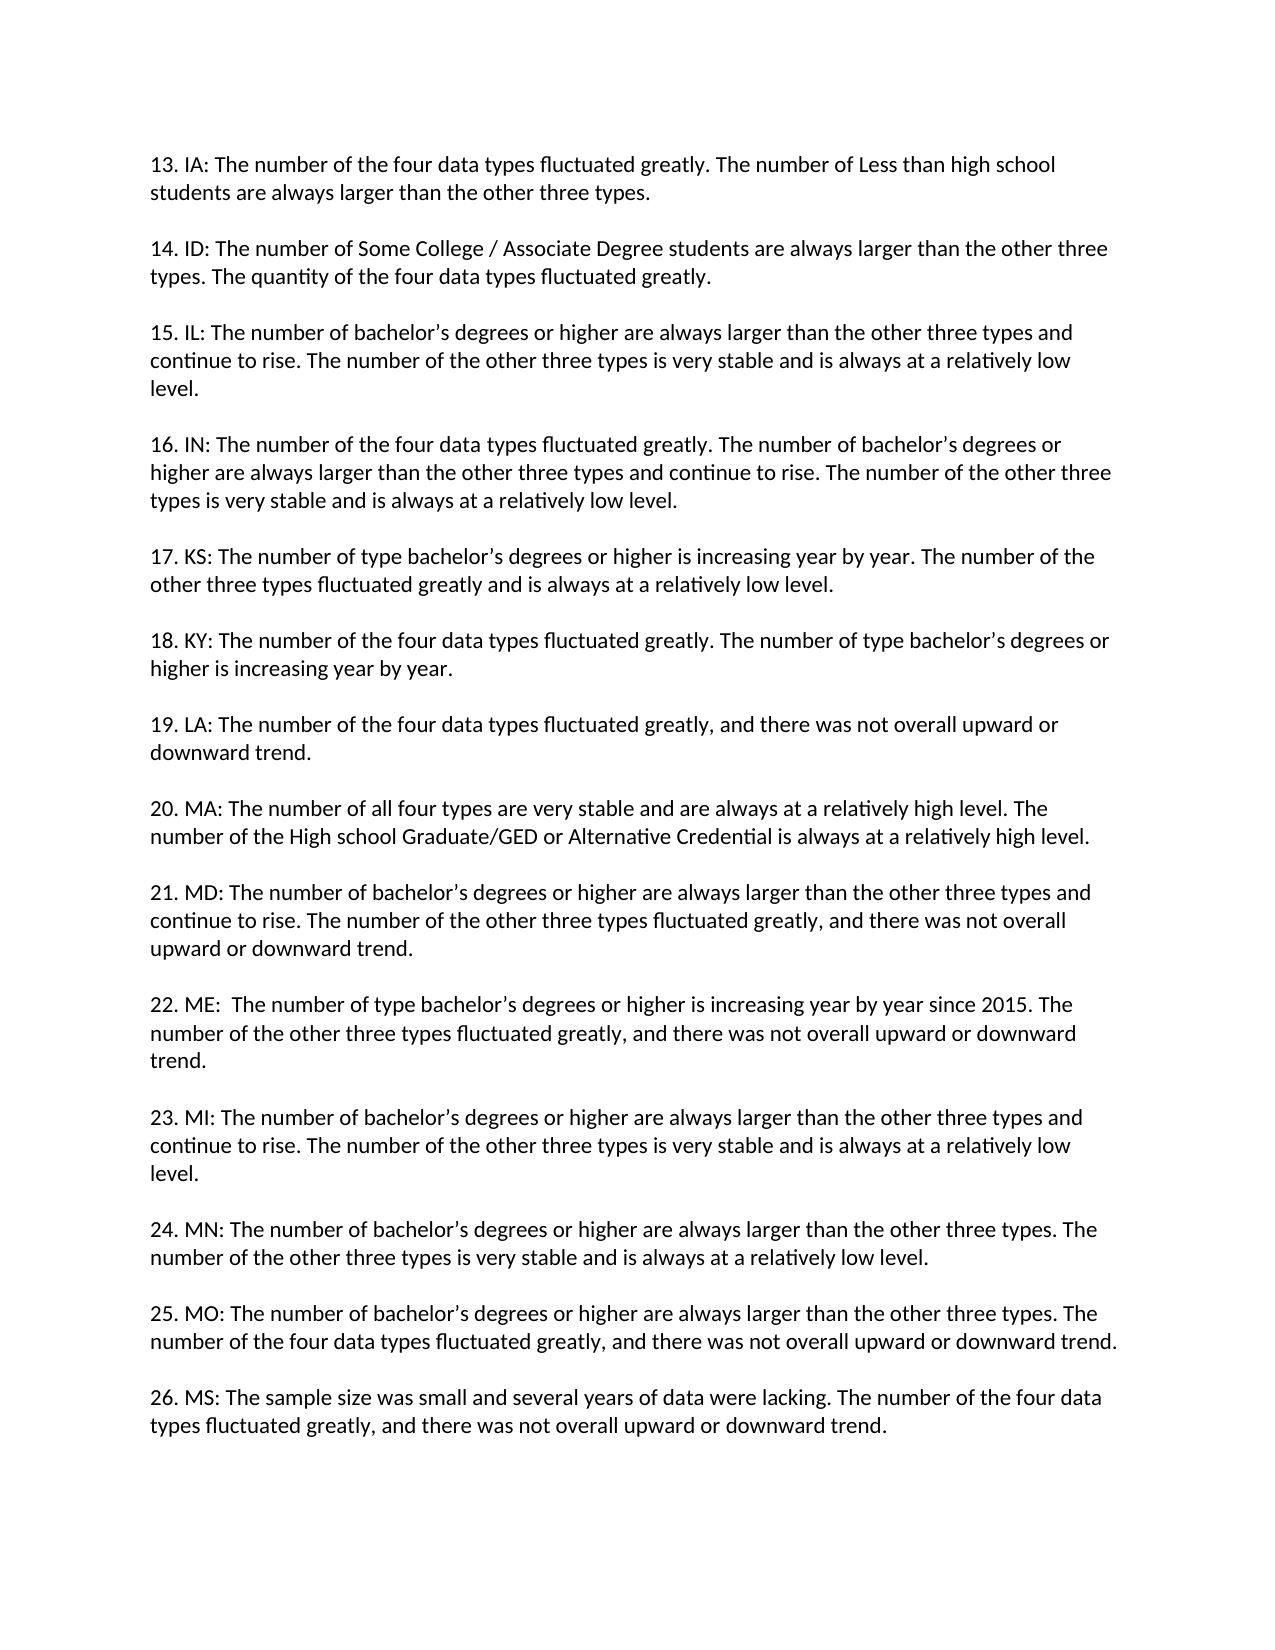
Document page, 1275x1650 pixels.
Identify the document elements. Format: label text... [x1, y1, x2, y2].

text 22. ME: The number of type bachelor’s degrees or higher is increasing year by year since 2015. The number of the other three types fluctuated greatly, and there was not overall upward or downward trend. [150, 991, 1125, 1075]
text 26. MS: The sample size was small and several years of data were lacking. The number of the four data types fluctuated greatly, and there was not overall upward or downward trend. [150, 1383, 1125, 1439]
text 23. MI: The number of bachelor’s degrees or higher are always larger than the other three types and continue to rise. The number of the other three types is very stable and is always at a relatively low level. [150, 1103, 1125, 1187]
text 17. KS: The number of type bachelor’s degrees or higher is increasing year by year. The number of the other three types fluctuated greatly and is always at a relatively low level. [150, 542, 1125, 598]
text 21. MD: The number of bachelor’s degrees or higher are always larger than the other three types and continue to rise. The number of the other three types fluctuated greatly, and there was not overall upward or downward trend. [150, 878, 1125, 963]
text 14. ID: The number of Some College / Associate Degree students are always larger than the other three types. The quantity of the four data types fluctuated greatly. [150, 234, 1125, 290]
text 20. MA: The number of all four types are very stable and are always at a relatively high level. The number of the High school Graduate/GED or Alternative Credential is always at a relatively high level. [150, 794, 1125, 851]
text 19. LA: The number of the four data types fluctuated greatly, and there was not overall upward or downward trend. [150, 710, 1125, 766]
text 15. IL: The number of bachelor’s degrees or higher are always larger than the other three types and continue to rise. The number of the other three types is very stable and is always at a relatively low level. [150, 318, 1125, 402]
text 16. IN: The number of the four data types fluctuated greatly. The number of bachelor’s degrees or higher are always larger than the other three types and continue to rise. The number of the other three types is very stable and is always at a relatively low level. [150, 430, 1125, 514]
text 18. KY: The number of the four data types fluctuated greatly. The number of type bachelor’s degrees or higher is increasing year by year. [150, 626, 1125, 682]
text 13. IA: The number of the four data types fluctuated greatly. The number of Less than high school students are always larger than the other three types. [150, 150, 1125, 206]
text 25. MO: The number of bachelor’s degrees or higher are always larger than the other three types. The number of the four data types fluctuated greatly, and there was not overall upward or downward trend. [150, 1299, 1125, 1355]
text 24. MN: The number of bachelor’s degrees or higher are always larger than the other three types. The number of the other three types is very stable and is always at a relatively low level. [150, 1215, 1125, 1271]
